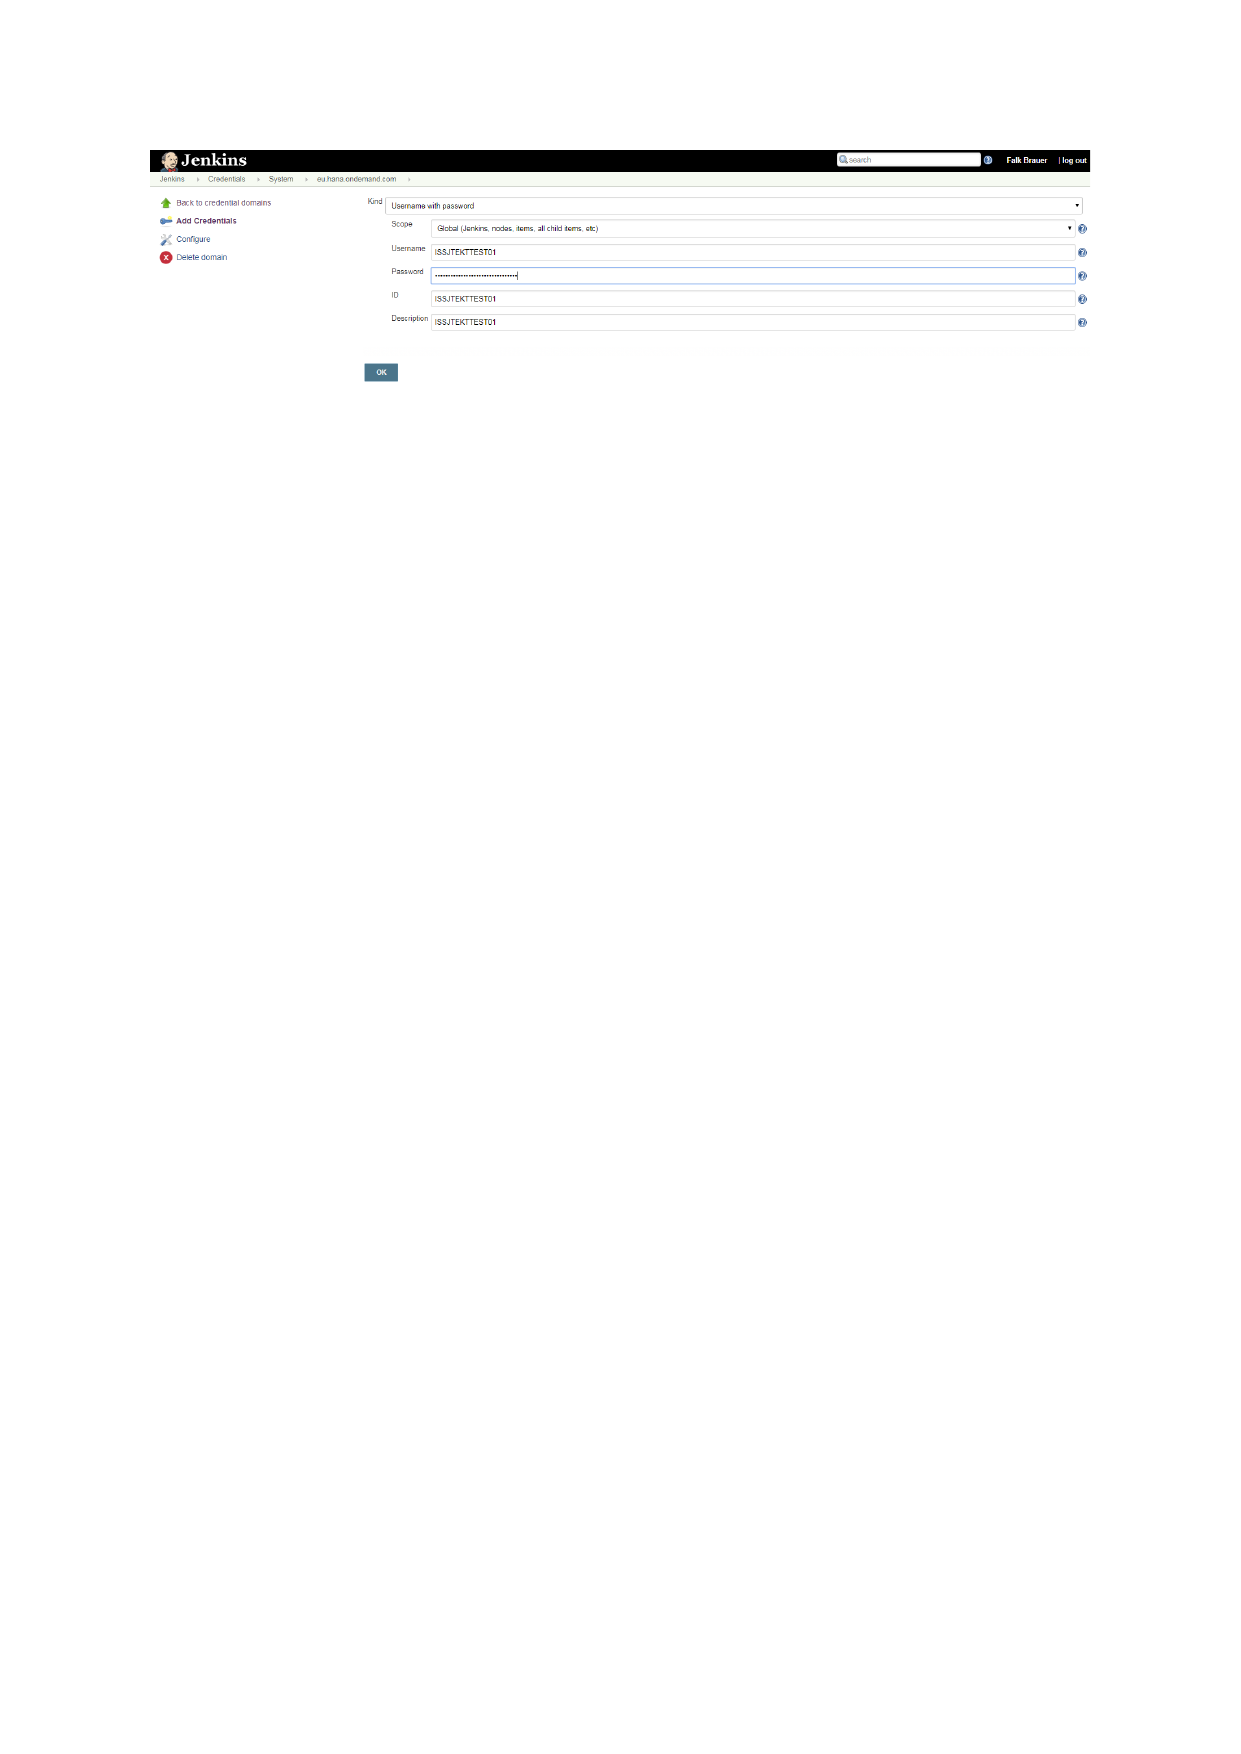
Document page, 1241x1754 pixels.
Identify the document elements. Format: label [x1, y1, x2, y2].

picture [150, 150, 1091, 400]
